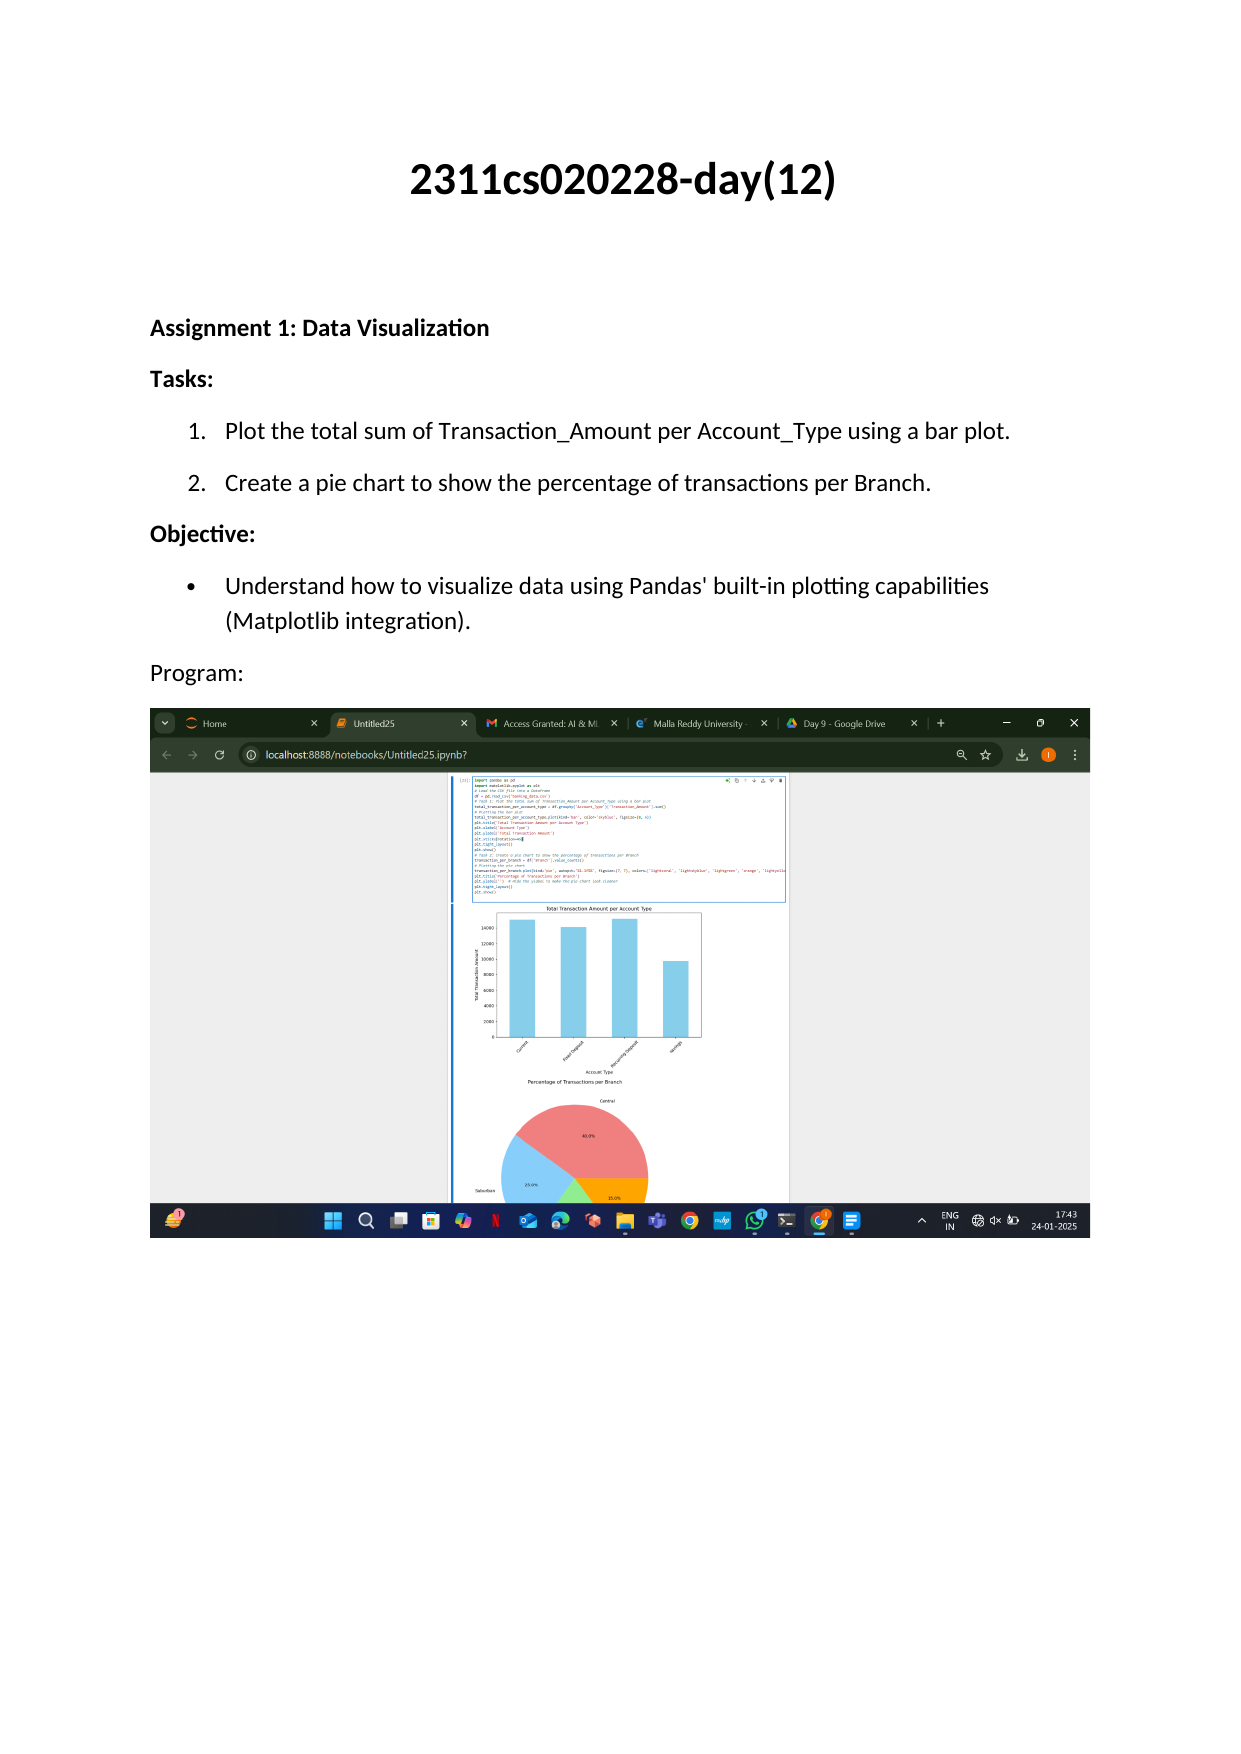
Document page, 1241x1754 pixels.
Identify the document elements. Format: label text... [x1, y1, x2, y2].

list Create a pie chart to show the percentage of transactions per Branch. [187, 467, 1090, 497]
list Understand how to visualize data using Pandas' built-in plotting capabilities (Matplotlib integration). [187, 570, 1090, 636]
list Plot the total sum of Transaction_Amount per Account_Type using a bar plot. [187, 415, 1090, 446]
text Assignment 1: Data Visualization [150, 312, 1090, 342]
text 2311cs020228-day(12) [150, 150, 1090, 206]
picture [150, 708, 1091, 1238]
text Objective: [150, 518, 1090, 549]
text Tasks: [150, 363, 1090, 394]
text Program: [150, 657, 1090, 687]
